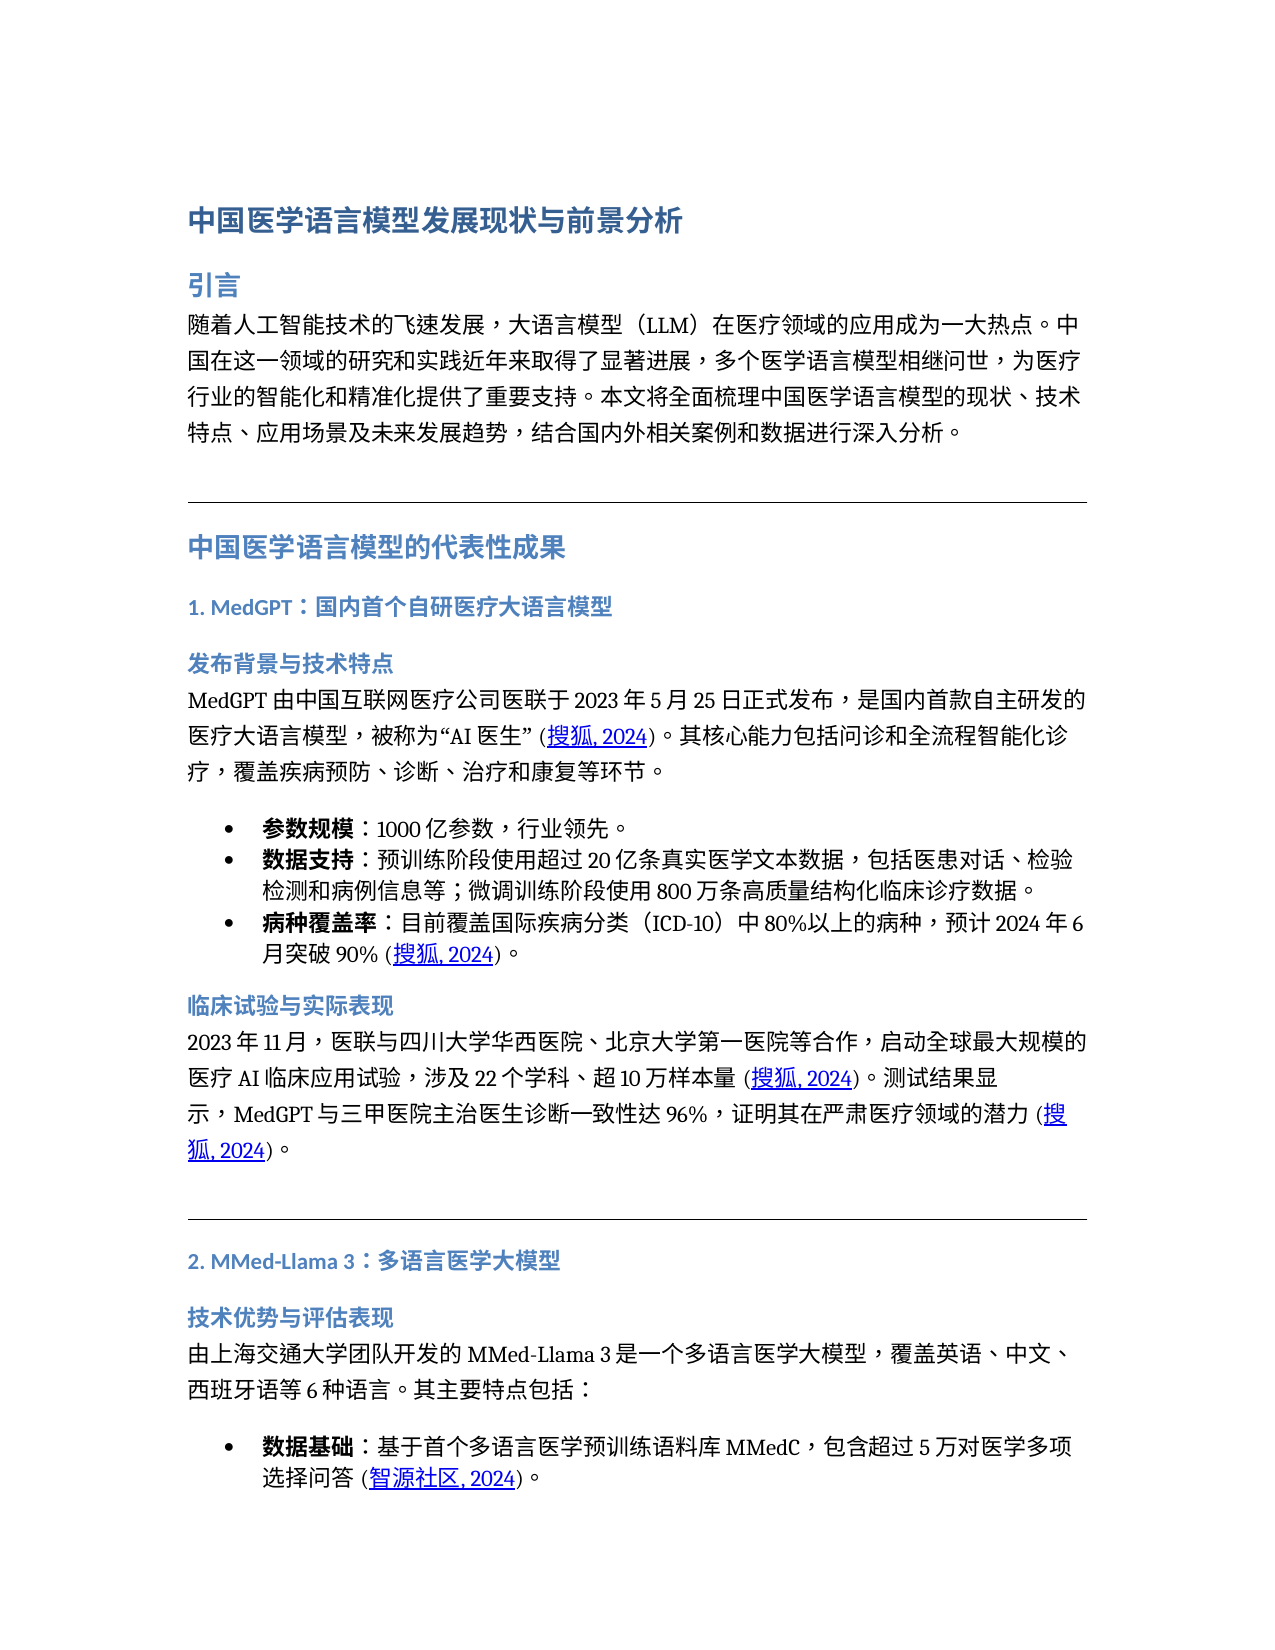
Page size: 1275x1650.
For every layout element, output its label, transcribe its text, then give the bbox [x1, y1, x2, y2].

list 参数规模：1000亿参数，行业领先。 [225, 813, 1087, 844]
text 由上海交通大学团队开发的MMed-Llama 3是一个多语言医学大模型，覆盖英语、中文、西班牙语等6种语言。其主要特点包括： [187, 1338, 1087, 1405]
text 随着人工智能技术的飞速发展，大语言模型（LLM）在医疗领域的应用成为一大热点。中国在这一领域的研究和实践近年来取得了显著进展，多个医学语言模型相继问世，为医疗行业的智能化和精准化提供了重要支持。本文将全面梳理中国医学语言模型的现状、技术特点、应用场景及未来发展趋势，结合国内外相关案例和数据进行深入分析。 [187, 309, 1087, 448]
text 2023年11月，医联与四川大学华西医院、北京大学第一医院等合作，启动全球最大规模的医疗AI临床应用试验，涉及22个学科、超10万样本量 (搜狐, 2024)。测试结果显示，MedGPT与三甲医院主治医生诊断一致性达96%，证明其在严肃医疗领域的潜力 (搜狐, 2024)。 [187, 1026, 1087, 1165]
subtitle 引言 [187, 266, 1087, 303]
subtitle 2. MMed-Llama 3：多语言医学大模型 [187, 1245, 1087, 1276]
subtitle 中国医学语言模型发展现状与前景分析 [187, 200, 1087, 240]
list 数据支持：预训练阶段使用超过20亿条真实医学文本数据，包括医患对话、检验检测和病例信息等；微调训练阶段使用800万条高质量结构化临床诊疗数据。 [225, 844, 1087, 906]
list 病种覆盖率：目前覆盖国际疾病分类（ICD-10）中80%以上的病种，预计2024年6月突破90% (搜狐, 2024)。 [225, 906, 1087, 969]
subtitle 临床试验与实际表现 [187, 990, 1087, 1021]
text MedGPT由中国互联网医疗公司医联于2023年5月25日正式发布，是国内首款自主研发的医疗大语言模型，被称为“AI医生” (搜狐, 2024)。其核心能力包括问诊和全流程智能化诊疗，覆盖疾病预防、诊断、治疗和康复等环节。 [187, 684, 1087, 787]
subtitle 1. MedGPT：国内首个自研医疗大语言模型 [187, 591, 1087, 623]
subtitle 中国医学语言模型的代表性成果 [187, 528, 1087, 565]
subtitle 发布背景与技术特点 [187, 648, 1087, 679]
list 数据基础：基于首个多语言医学预训练语料库MMedC，包含超过5万对医学多项选择问答 (智源社区, 2024)。 [225, 1430, 1087, 1493]
subtitle 技术优势与评估表现 [187, 1302, 1087, 1333]
